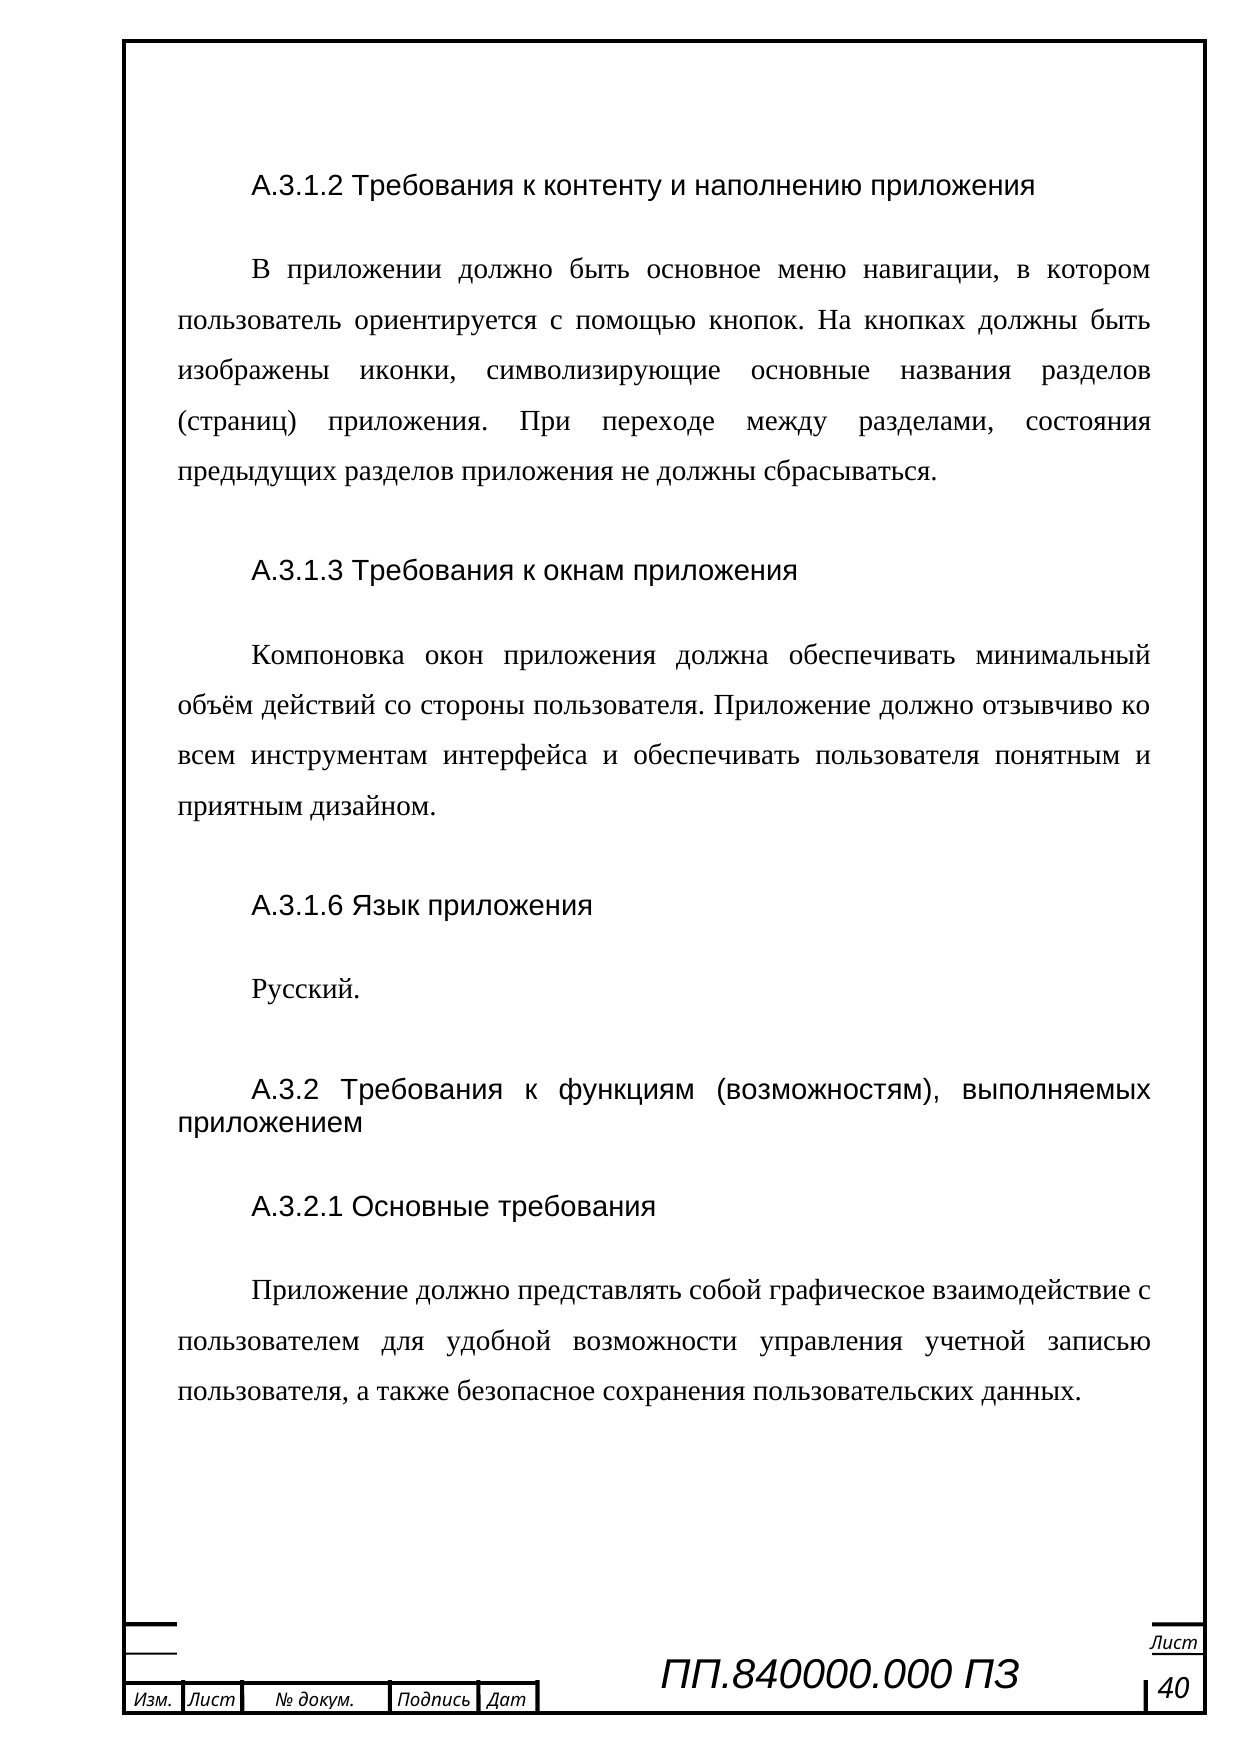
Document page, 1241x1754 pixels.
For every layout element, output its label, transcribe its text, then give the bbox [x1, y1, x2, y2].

subtitle А.3.2.1 Основные требования [177, 1189, 1152, 1222]
text Русский. [177, 972, 1152, 1005]
text В приложении должно быть основное меню навигации, в котором пользователь ориентируется с помощью кнопок. На кнопках должны быть изображены иконки, символизирующие основные названия разделов (страниц) приложения. При переходе между разделами, состояния предыдущих разделов приложения не должны сбрасываться. [177, 252, 1152, 486]
text Приложение должно представлять собой графическое взаимодействие с пользователем для удобной возможности управления учетной записью пользователя, а также безопасное сохранения пользовательских данных. [177, 1272, 1152, 1407]
text Компоновка окон приложения должна обеспечивать минимальный объём действий со стороны пользователя. Приложение должно отзывчиво ко всем инструментам интерфейса и обеспечивать пользователя понятным и приятным дизайном. [177, 637, 1152, 821]
subtitle А.3.2 Требования к функциям (возможностям), выполняемых приложением [177, 1072, 1152, 1139]
subtitle А.3.1.6 Язык приложения [177, 888, 1152, 922]
subtitle А.3.1.2 Требования к контенту и наполнению приложения [177, 168, 1152, 202]
subtitle А.3.1.3 Требования к окнам приложения [177, 553, 1152, 587]
